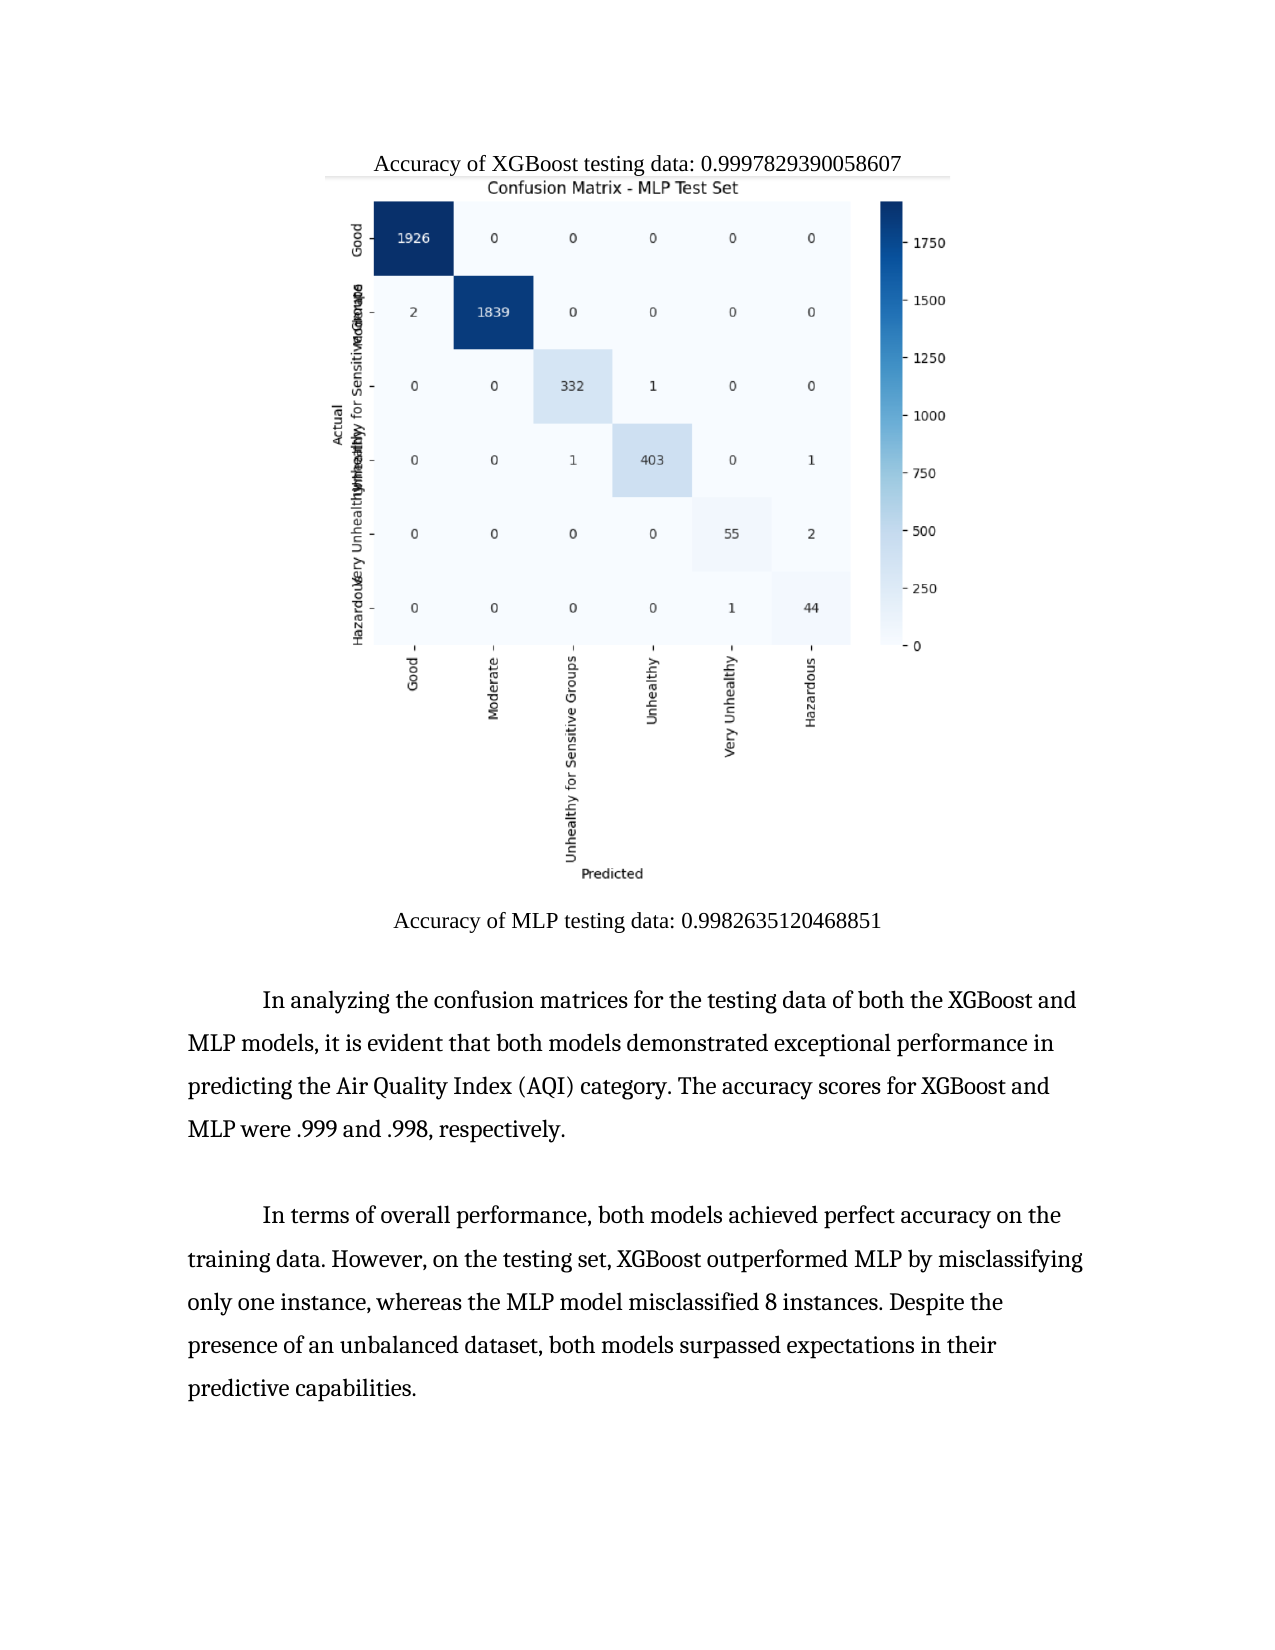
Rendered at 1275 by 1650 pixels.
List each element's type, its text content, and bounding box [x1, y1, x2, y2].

text In analyzing the confusion matrices for the testing data of both the XGBoost and MLP models, it is evident that both models demonstrated exceptional performance in predicting the Air Quality Index (AQI) category. The accuracy scores for XGBoost and MLP were .999 and .998, respectively. [187, 986, 1087, 1144]
picture [325, 176, 951, 881]
text Accuracy of MLP testing data: 0.9982635120468851 [187, 907, 1087, 933]
text In terms of overall performance, both models achieved perfect accuracy on the training data. However, on the testing set, XGBoost outperformed MLP by misclassifying only one instance, whereas the MLP model misclassified 8 instances. Despite the presence of an unbalanced dataset, both models surpassed expectations in their predictive capabilities. [187, 1201, 1087, 1403]
